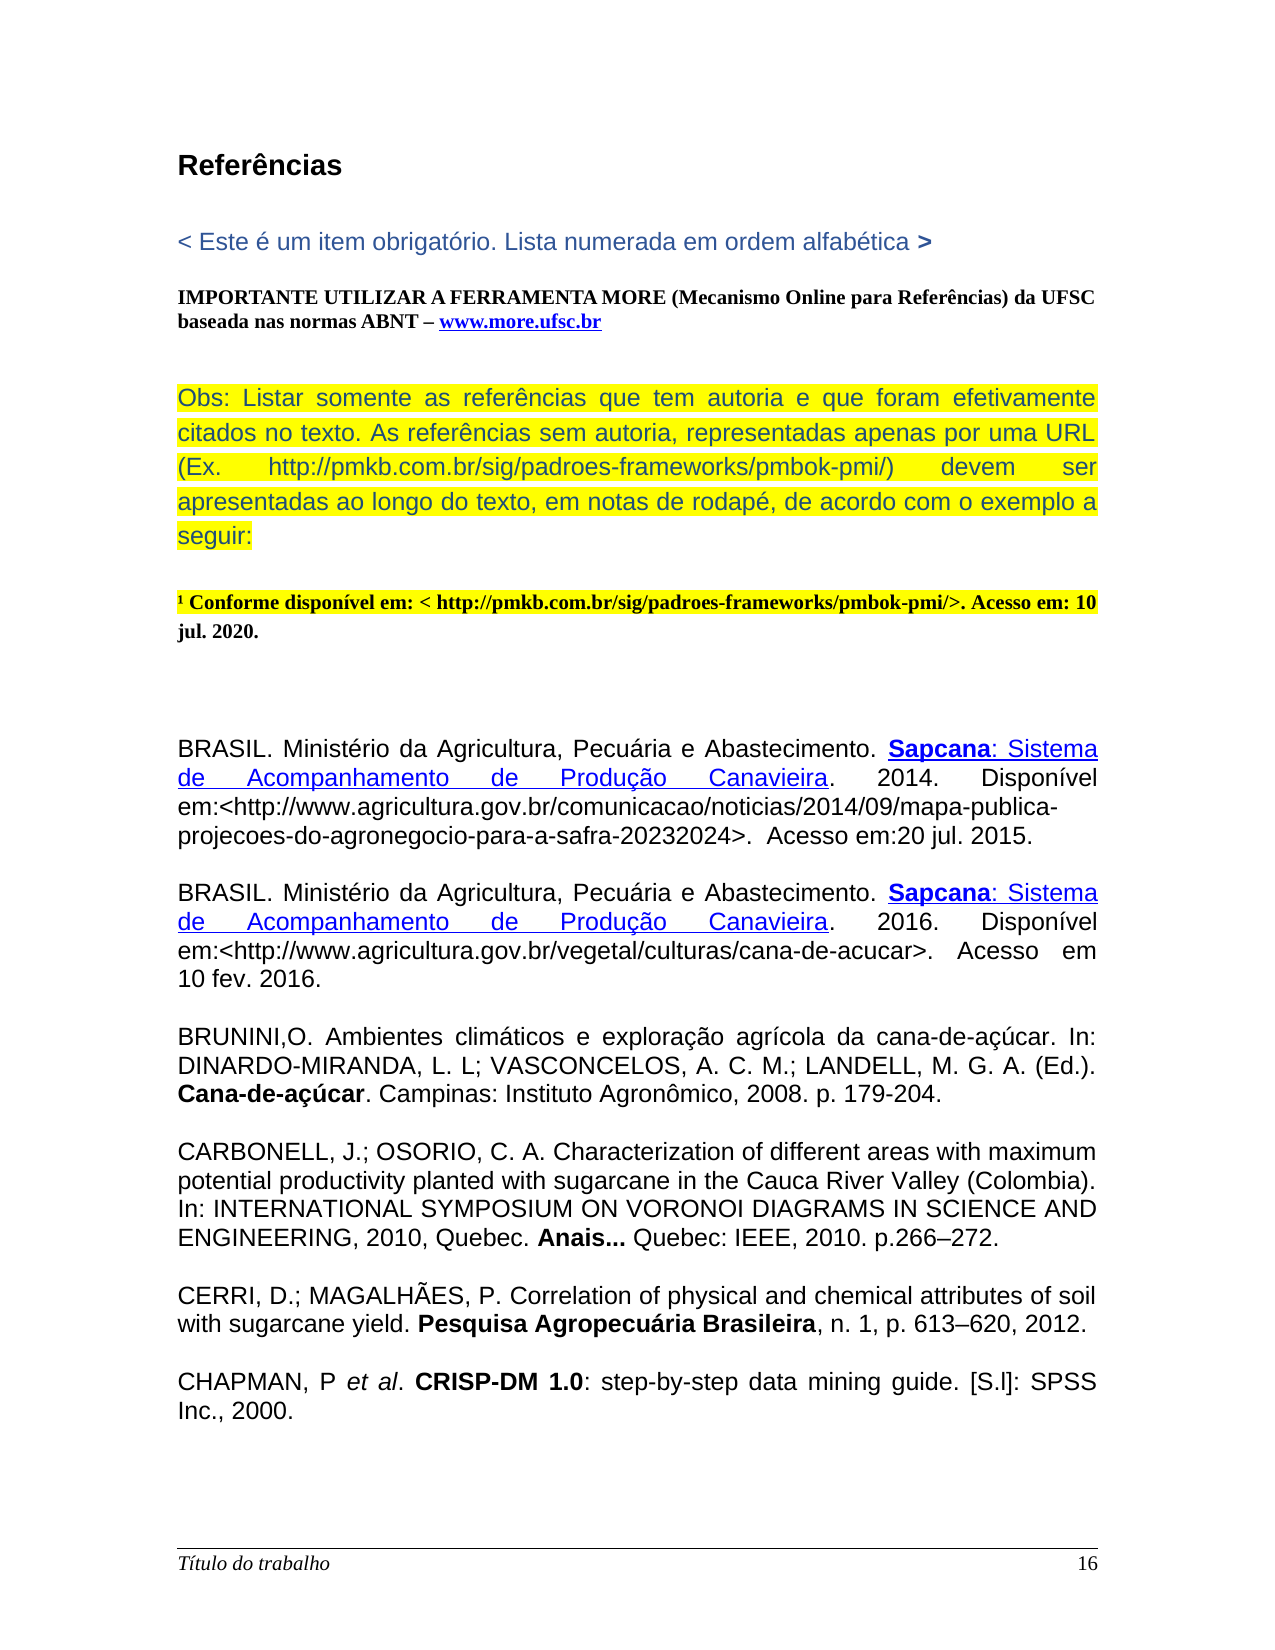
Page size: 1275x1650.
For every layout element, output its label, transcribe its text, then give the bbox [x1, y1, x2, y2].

text < Este é um item obrigatório. Lista numerada em ordem alfabética > [177, 227, 1098, 256]
title Referências [177, 148, 1098, 181]
text BRUNINI,O. Ambientes climáticos e exploração agrícola da cana-de-açúcar. In: DINARDO-MIRANDA, L. L; VASCONCELOS, A. C. M.; LANDELL, M. G. A. (Ed.). Cana-de-açúcar. Campinas: Instituto Agronômico, 2008. p. 179-204. [177, 1022, 1098, 1108]
text Obs: Listar somente as referências que tem autoria e que foram efetivamente citados no texto. As referências sem autoria, representadas apenas por uma URL (Ex. http://pmkb.com.br/sig/padroes-frameworks/pmbok-pmi/) devem ser apresentadas ao longo do texto, em notas de rodapé, de acordo com o exemplo a seguir: [177, 516, 1098, 550]
text BRASIL. Ministério da Agricultura, Pecuária e Abastecimento. Sapcana: Sistema de Acompanhamento de Produção Canavieira. 2014. Disponível em:<http://www.agricultura.gov.br/comunicacao/noticias/2014/09/mapa-publica-projecoes-do-agronegocio-para-a-safra-20232024>. Acesso em:20 jul. 2015. [177, 734, 1098, 849]
text IMPORTANTE UTILIZAR A FERRAMENTA MORE (Mecanismo Online para Referências) da UFSC baseada nas normas ABNT – www.more.ufsc.br [177, 285, 1098, 333]
text CHAPMAN, P et al. CRISP-DM 1.0: step-by-step data mining guide. [S.l]: SPSS Inc., 2000. [177, 1367, 1098, 1424]
text CERRI, D.; MAGALHÃES, P. Correlation of physical and chemical attributes of soil with sugarcane yield. Pesquisa Agropecuária Brasileira, n. 1, p. 613–620, 2012. [177, 1281, 1098, 1338]
text ¹ Conforme disponível em: < http://pmkb.com.br/sig/padroes-frameworks/pmbok-pmi/>. Acesso em: 10 jul. 2020. [177, 614, 1098, 643]
text CARBONELL, J.; OSORIO, C. A. Characterization of different areas with maximum potential productivity planted with sugarcane in the Cauca River Valley (Colombia). In: INTERNATIONAL SYMPOSIUM ON VORONOI DIAGRAMS IN SCIENCE AND ENGINEERING, 2010, Quebec. Anais... Quebec: IEEE, 2010. p.266–272. [177, 1137, 1098, 1252]
text BRASIL. Ministério da Agricultura, Pecuária e Abastecimento. Sapcana: Sistema de Acompanhamento de Produção Canavieira. 2016. Disponível em:<http://www.agricultura.gov.br/vegetal/culturas/cana-de-acucar>. Acesso em 10 fev. 2016. [177, 878, 1098, 993]
